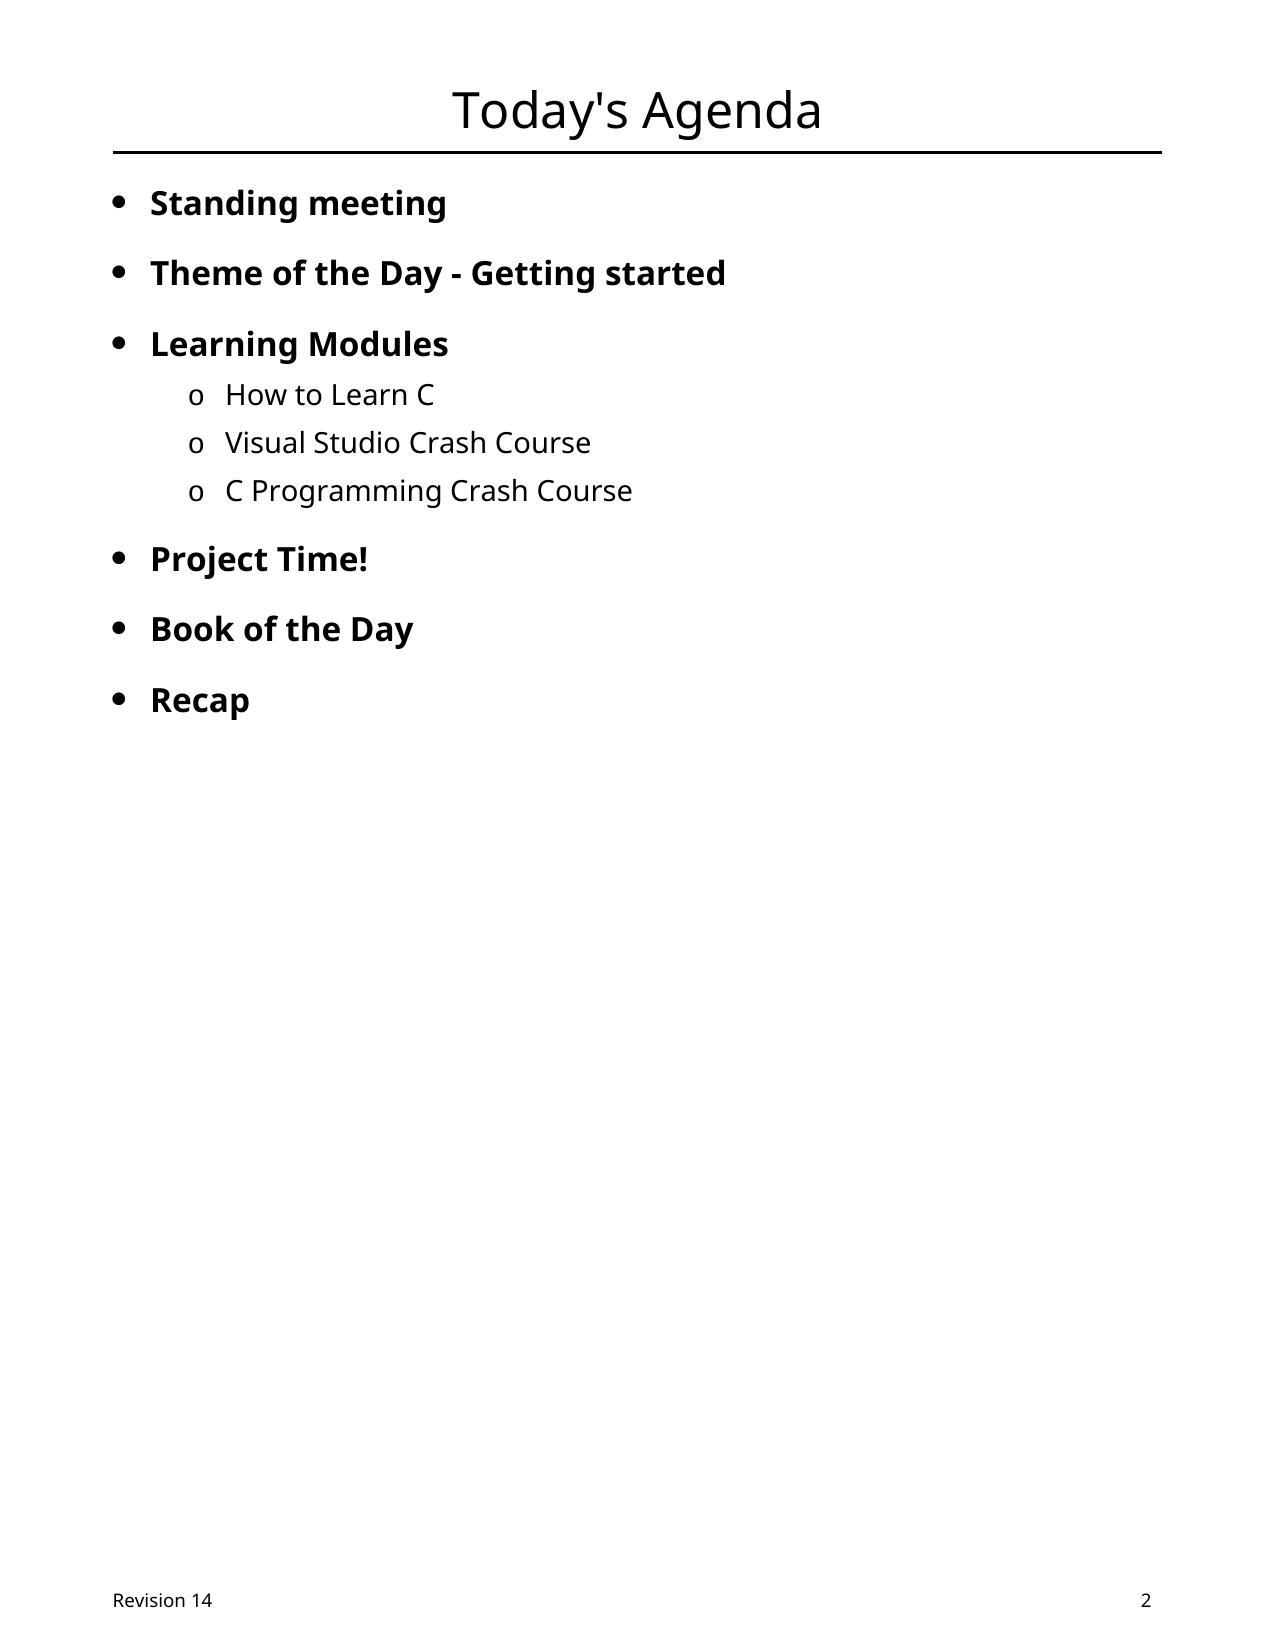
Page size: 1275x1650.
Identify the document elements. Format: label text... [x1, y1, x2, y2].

title Today's Agenda [112, 75, 1162, 154]
text Project Time! [112, 536, 1162, 581]
text Standing meeting [112, 179, 1162, 225]
text How to Learn C [187, 374, 1162, 414]
text Visual Studio Crash Course [187, 422, 1162, 462]
text C Programming Crash Course [187, 471, 1162, 511]
text Theme of the Day - Getting started [112, 250, 1162, 295]
text Recap [112, 676, 1162, 722]
text Learning Modules [112, 320, 1162, 366]
text Book of the Day [112, 606, 1162, 651]
